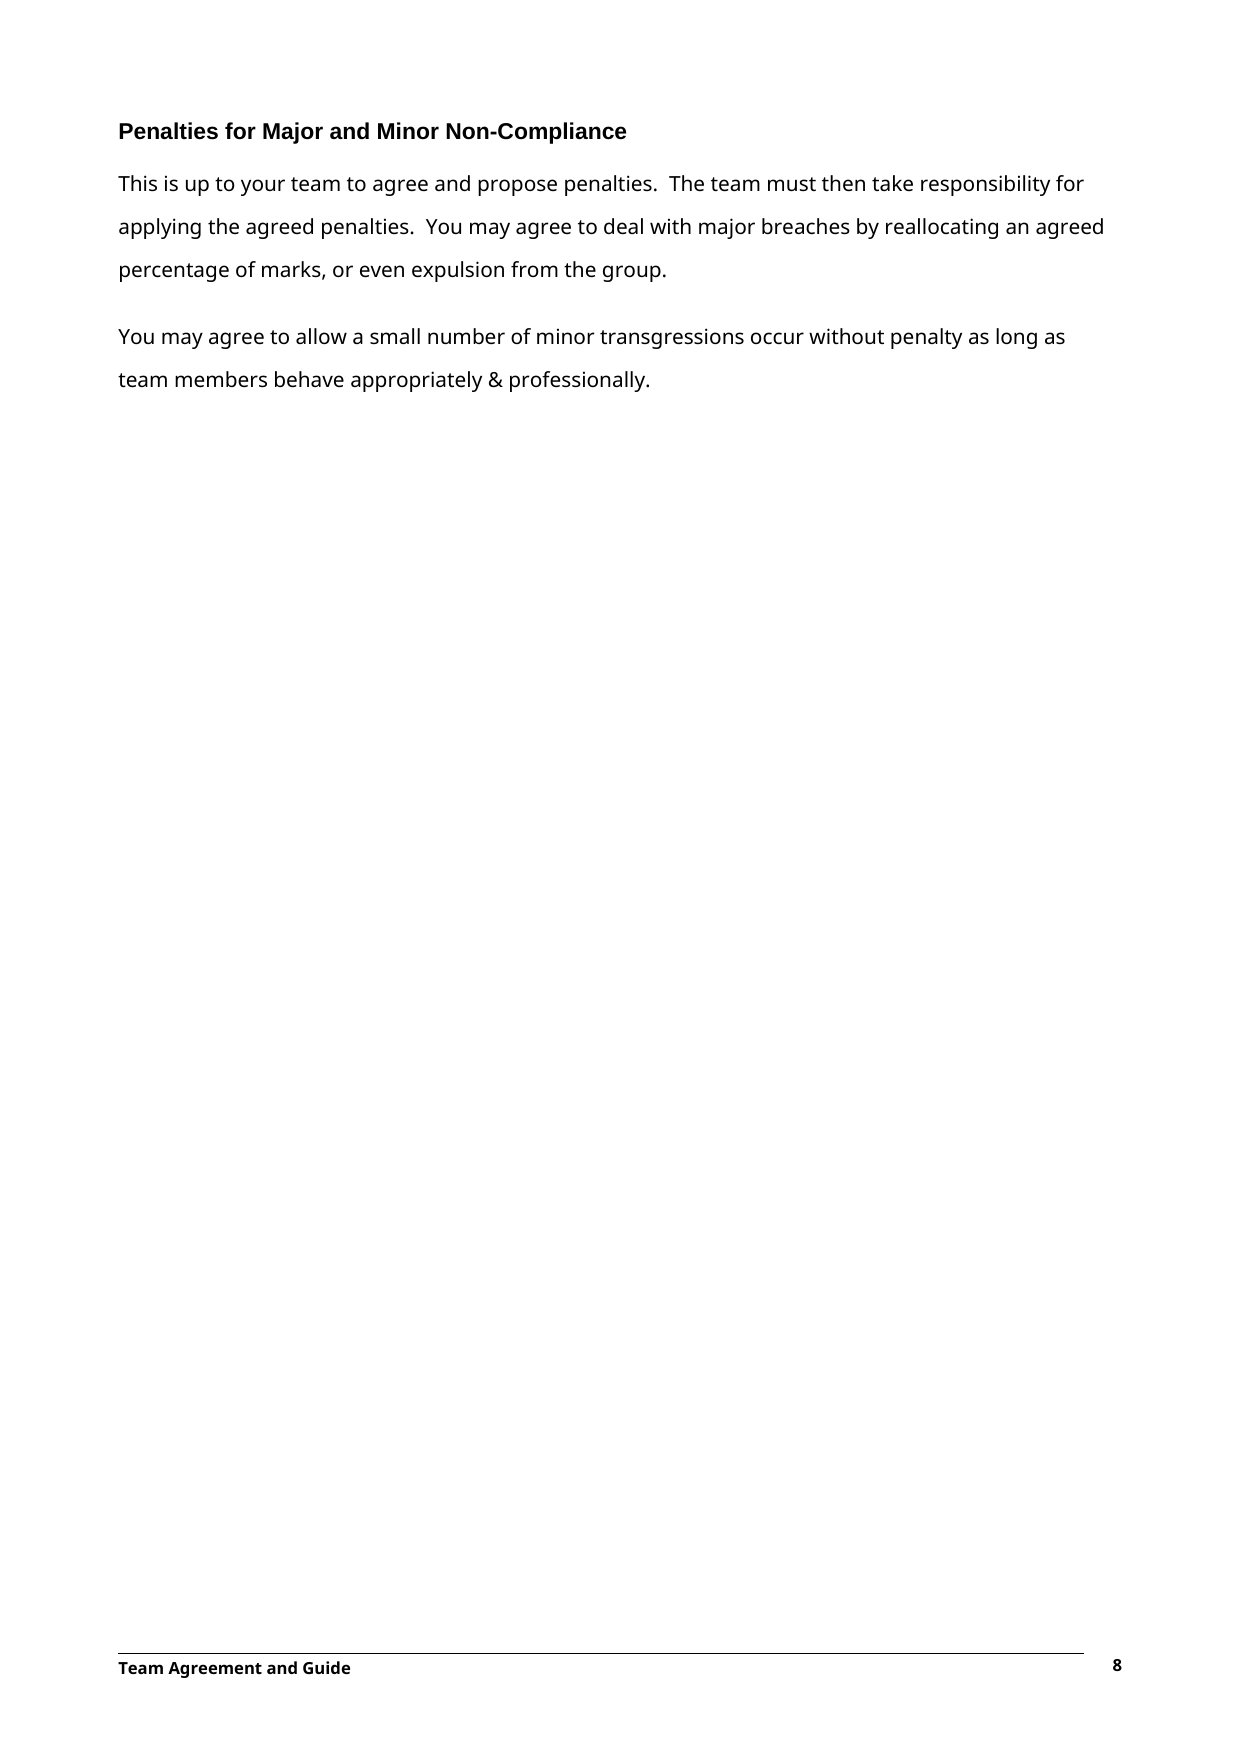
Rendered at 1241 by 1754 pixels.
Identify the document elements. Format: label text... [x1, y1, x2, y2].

subtitle Penalties for Major and Minor Non-Compliance [118, 118, 1122, 144]
text This is up to your team to agree and propose penalties. The team must then take responsibility for applying the agreed penalties. You may agree to deal with major breaches by reallocating an agreed percentage of marks, or even expulsion from the group. [118, 169, 1122, 283]
text You may agree to allow a small number of minor transgressions occur without penalty as long as team members behave appropriately & professionally. [118, 322, 1122, 393]
